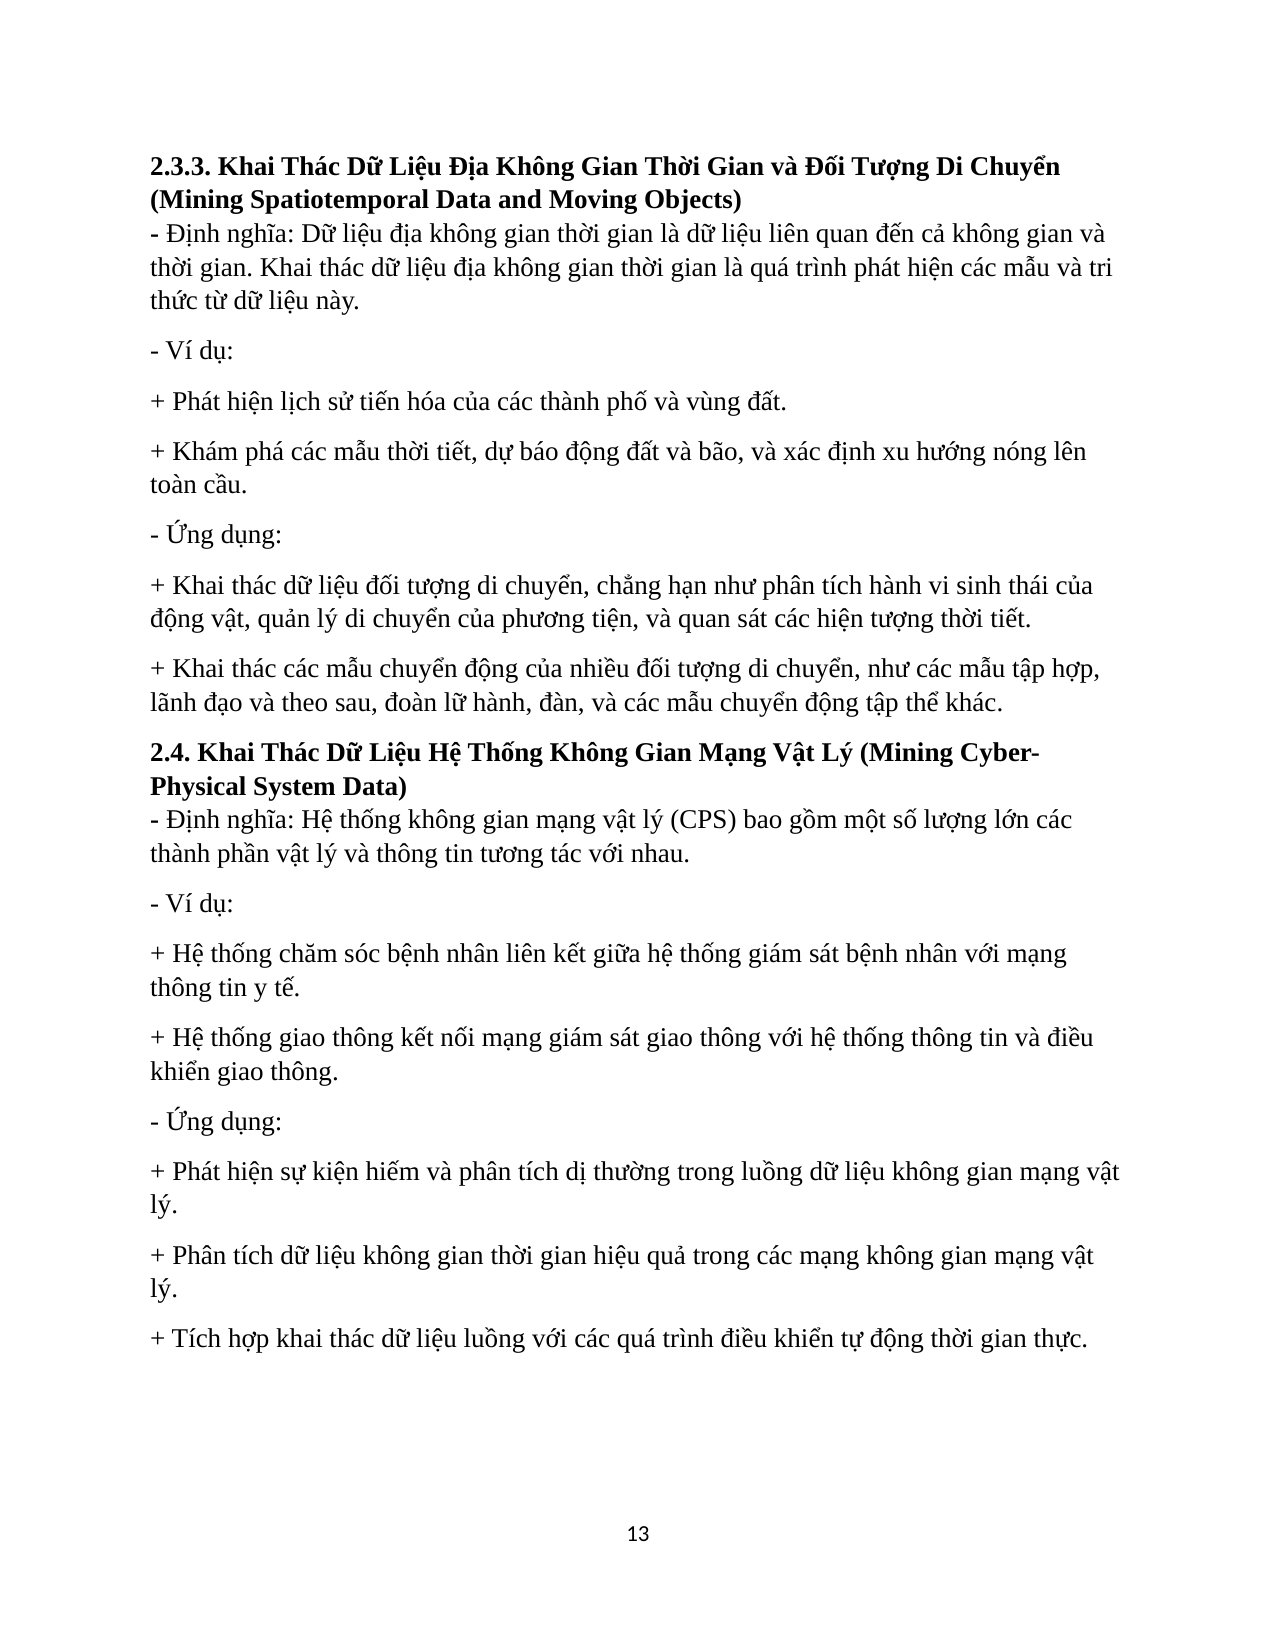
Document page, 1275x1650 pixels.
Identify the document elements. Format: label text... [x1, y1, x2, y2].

text - Ví dụ: [150, 887, 1125, 918]
text + Phát hiện sự kiện hiếm và phân tích dị thường trong luồng dữ liệu không gian mạng vật lý. [150, 1155, 1125, 1220]
subtitle 2.3.3. Khai Thác Dữ Liệu Địa Không Gian Thời Gian và Đối Tượng Di Chuyển (Mining Spatiotemporal Data and Moving Objects) [150, 150, 1125, 215]
text + Khai thác các mẫu chuyển động của nhiều đối tượng di chuyển, như các mẫu tập hợp, lãnh đạo và theo sau, đoàn lữ hành, đàn, và các mẫu chuyển động tập thể khác. [150, 652, 1125, 717]
text + Hệ thống giao thông kết nối mạng giám sát giao thông với hệ thống thông tin và điều khiển giao thông. [150, 1021, 1125, 1086]
text - Định nghĩa: Dữ liệu địa không gian thời gian là dữ liệu liên quan đến cả không gian và thời gian. Khai thác dữ liệu địa không gian thời gian là quá trình phát hiện các mẫu và tri thức từ dữ liệu này. [150, 217, 1125, 315]
subtitle 2.4. Khai Thác Dữ Liệu Hệ Thống Không Gian Mạng Vật Lý (Mining Cyber-Physical System Data) [150, 736, 1125, 801]
text + Phân tích dữ liệu không gian thời gian hiệu quả trong các mạng không gian mạng vật lý. [150, 1239, 1125, 1303]
text - Ứng dụng: [150, 518, 1125, 550]
text + Hệ thống chăm sóc bệnh nhân liên kết giữa hệ thống giám sát bệnh nhân với mạng thông tin y tế. [150, 937, 1125, 1002]
text - Ví dụ: [150, 334, 1125, 366]
text + Tích hợp khai thác dữ liệu luồng với các quá trình điều khiển tự động thời gian thực. [150, 1322, 1125, 1354]
text - Định nghĩa: Hệ thống không gian mạng vật lý (CPS) bao gồm một số lượng lớn các thành phần vật lý và thông tin tương tác với nhau. [150, 803, 1125, 868]
text + Khai thác dữ liệu đối tượng di chuyển, chẳng hạn như phân tích hành vi sinh thái của động vật, quản lý di chuyển của phương tiện, và quan sát các hiện tượng thời tiết. [150, 569, 1125, 633]
text + Phát hiện lịch sử tiến hóa của các thành phố và vùng đất. [150, 384, 1125, 416]
text + Khám phá các mẫu thời tiết, dự báo động đất và bão, và xác định xu hướng nóng lên toàn cầu. [150, 435, 1125, 499]
text - Ứng dụng: [150, 1105, 1125, 1136]
